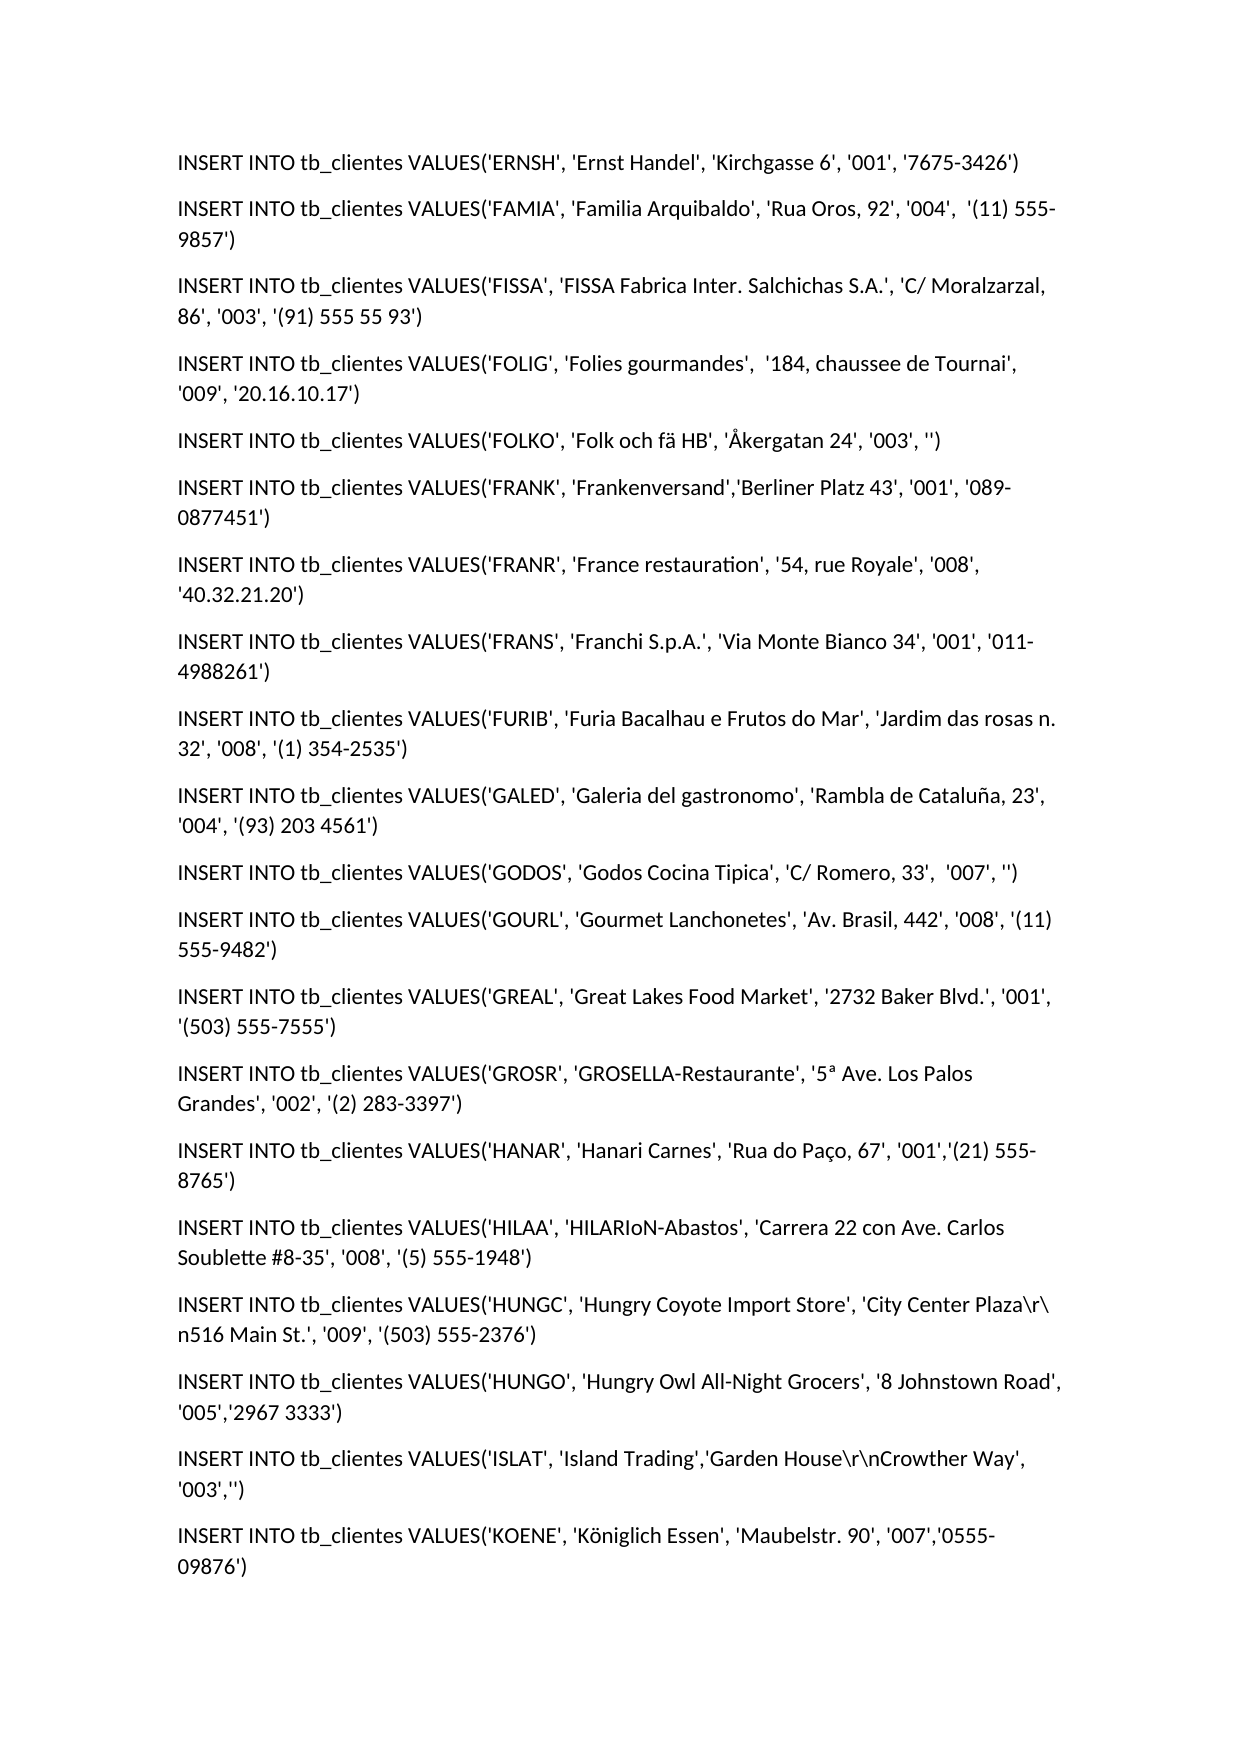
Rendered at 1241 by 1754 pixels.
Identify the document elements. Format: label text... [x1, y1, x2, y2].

text INSERT INTO tb_clientes VALUES('FOLIG', 'Folies gourmandes', '184, chaussee de Tournai', '009', '20.16.10.17') [177, 349, 1063, 407]
text INSERT INTO tb_clientes VALUES('FRANR', 'France restauration', '54, rue Royale', '008', '40.32.21.20') [177, 550, 1063, 608]
text INSERT INTO tb_clientes VALUES('GODOS', 'Godos Cocina Tipica', 'C/ Romero, 33', '007', '') [177, 858, 1063, 886]
text INSERT INTO tb_clientes VALUES('ISLAT', 'Island Trading','Garden House\r\nCrowther Way', '003','') [177, 1444, 1063, 1503]
text INSERT INTO tb_clientes VALUES('FOLKO', 'Folk och fä HB', 'Åkergatan 24', '003', '') [177, 426, 1063, 454]
text INSERT INTO tb_clientes VALUES('FISSA', 'FISSA Fabrica Inter. Salchichas S.A.', 'C/ Moralzarzal, 86', '003', '(91) 555 55 93') [177, 272, 1063, 330]
text INSERT INTO tb_clientes VALUES('FRANS', 'Franchi S.p.A.', 'Via Monte Bianco 34', '001', '011-4988261') [177, 627, 1063, 685]
text INSERT INTO tb_clientes VALUES('HILAA', 'HILARIoN-Abastos', 'Carrera 22 con Ave. Carlos Soublette #8-35', '008', '(5) 555-1948') [177, 1213, 1063, 1271]
text INSERT INTO tb_clientes VALUES('FAMIA', 'Familia Arquibaldo', 'Rua Oros, 92', '004', '(11) 555-9857') [177, 194, 1063, 253]
text INSERT INTO tb_clientes VALUES('HUNGO', 'Hungry Owl All-Night Grocers', '8 Johnstown Road', '005','2967 3333') [177, 1367, 1063, 1426]
text INSERT INTO tb_clientes VALUES('FURIB', 'Furia Bacalhau e Frutos do Mar', 'Jardim das rosas n. 32', '008', '(1) 354-2535') [177, 704, 1063, 762]
text INSERT INTO tb_clientes VALUES('HUNGC', 'Hungry Coyote Import Store', 'City Center Plaza\r\n516 Main St.', '009', '(503) 555-2376') [177, 1290, 1063, 1348]
text INSERT INTO tb_clientes VALUES('FRANK', 'Frankenversand','Berliner Platz 43', '001', '089-0877451') [177, 473, 1063, 531]
text INSERT INTO tb_clientes VALUES('GOURL', 'Gourmet Lanchonetes', 'Av. Brasil, 442', '008', '(11) 555-9482') [177, 905, 1063, 963]
text INSERT INTO tb_clientes VALUES('GALED', 'Galeria del gastronomo', 'Rambla de Cataluña, 23', '004', '(93) 203 4561') [177, 781, 1063, 839]
text INSERT INTO tb_clientes VALUES('GROSR', 'GROSELLA-Restaurante', '5ª Ave. Los Palos Grandes', '002', '(2) 283-3397') [177, 1059, 1063, 1117]
text INSERT INTO tb_clientes VALUES('KOENE', 'Königlich Essen', 'Maubelstr. 90', '007','0555-09876') [177, 1522, 1063, 1580]
text INSERT INTO tb_clientes VALUES('HANAR', 'Hanari Carnes', 'Rua do Paço, 67', '001','(21) 555-8765') [177, 1136, 1063, 1194]
text INSERT INTO tb_clientes VALUES('GREAL', 'Great Lakes Food Market', '2732 Baker Blvd.', '001', '(503) 555-7555') [177, 982, 1063, 1040]
text INSERT INTO tb_clientes VALUES('ERNSH', 'Ernst Handel', 'Kirchgasse 6', '001', '7675-3426') [177, 148, 1063, 176]
